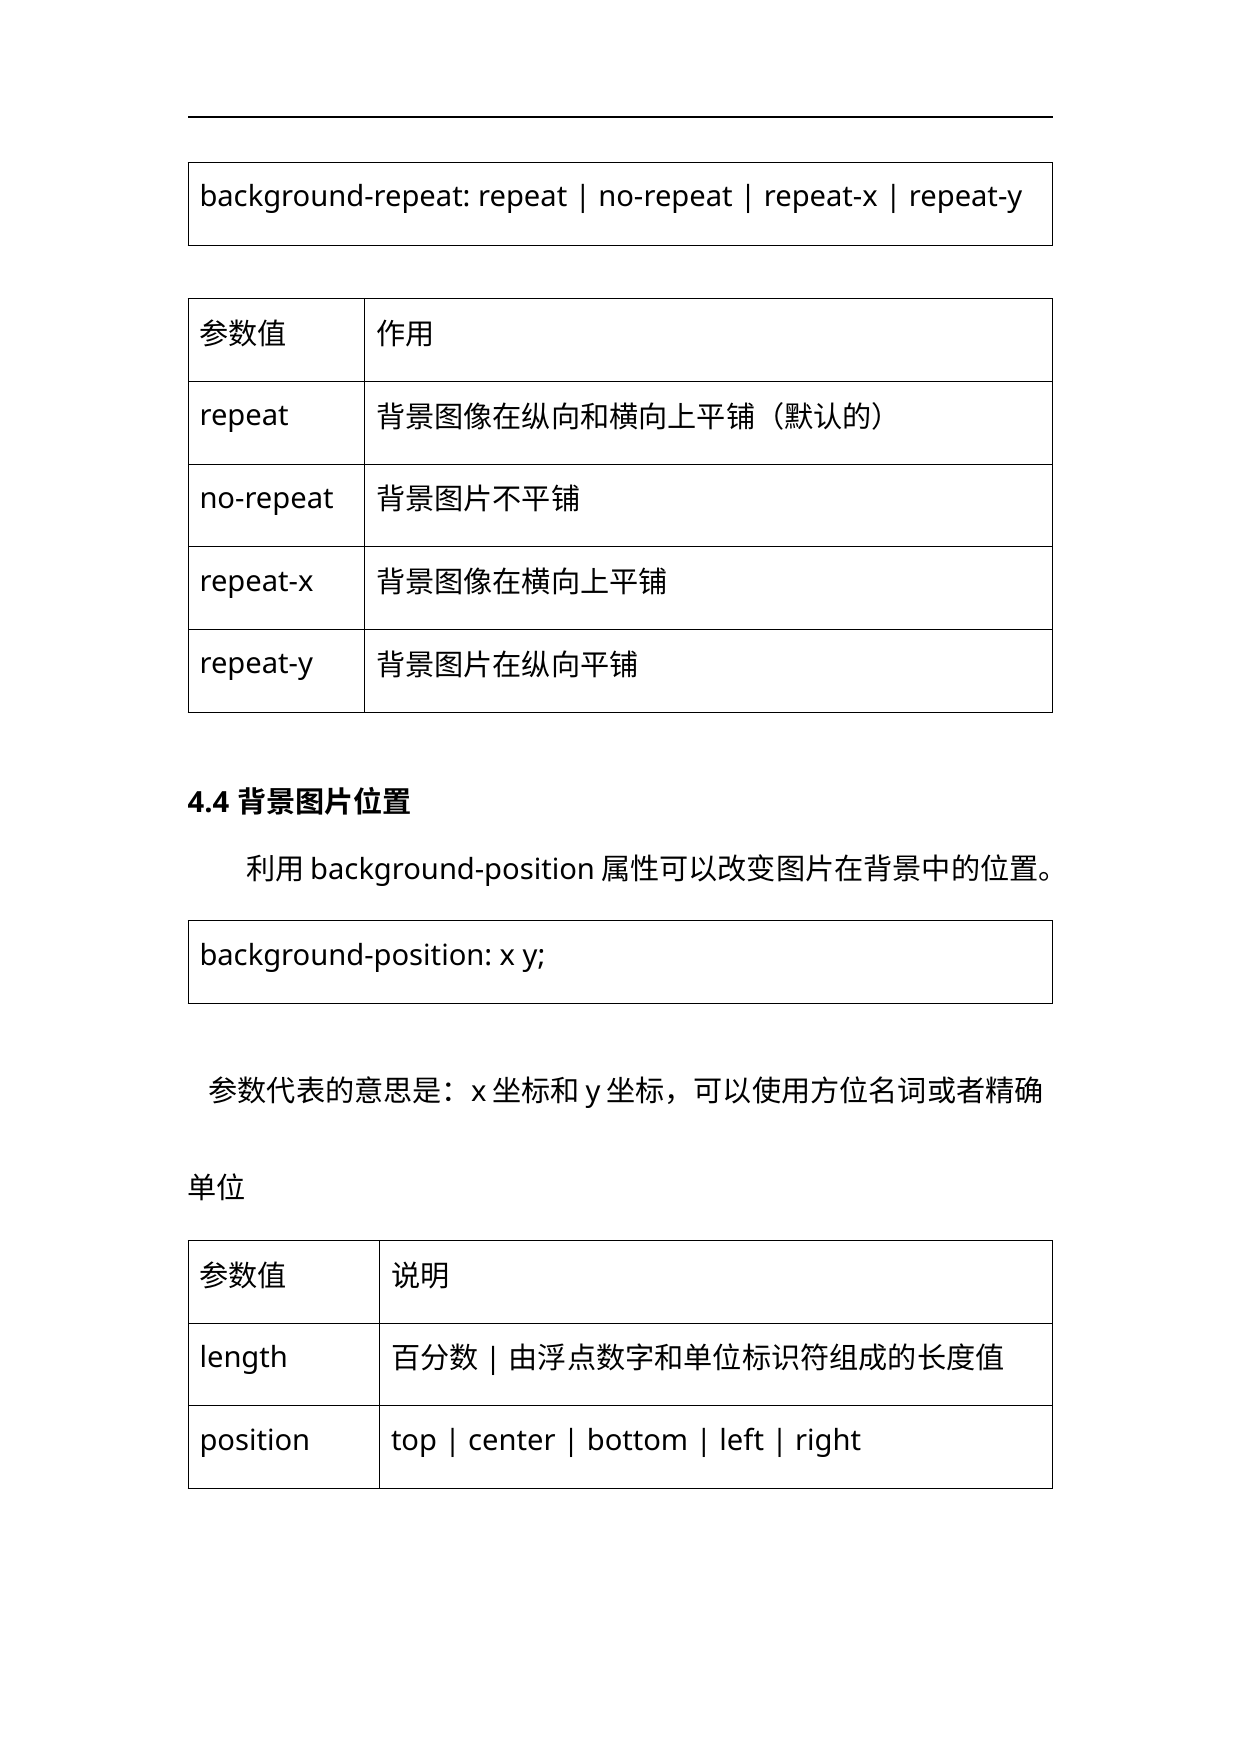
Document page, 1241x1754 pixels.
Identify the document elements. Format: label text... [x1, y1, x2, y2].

table_cell no-repeat [189, 465, 364, 546]
table_header 参数值 [189, 299, 364, 381]
table_header background-repeat: repeat | no-repeat | repeat-x | repeat-y [189, 163, 1052, 245]
table_cell repeat-x [189, 547, 364, 629]
table_cell repeat-y [189, 630, 364, 712]
table_header 参数值 [189, 1241, 379, 1323]
table_cell position [189, 1406, 379, 1488]
table_cell repeat [189, 382, 364, 463]
subtitle 4.4 背景图片位置 [187, 767, 1053, 832]
text 利用background-position属性可以改变图片在背景中的位置。 [187, 834, 1053, 899]
table_header 说明 [380, 1241, 1052, 1323]
table_cell 背景图片不平铺 [365, 465, 1052, 546]
table_cell 百分数 | 由浮点数字和单位标识符组成的长度值 [380, 1324, 1052, 1405]
table_header background-position: x y; [189, 921, 1052, 1003]
table_cell 背景图像在纵向和横向上平铺（默认的） [365, 382, 1052, 463]
text 参数代表的意思是：x坐标和y坐标，可以使用方位名词或者精确单位 [187, 1056, 1053, 1219]
table_cell top | center | bottom | left | right [380, 1406, 1052, 1488]
table_header 作用 [365, 299, 1052, 381]
table_cell 背景图片在纵向平铺 [365, 630, 1052, 712]
table_cell 背景图像在横向上平铺 [365, 547, 1052, 629]
table_cell length [189, 1324, 379, 1405]
